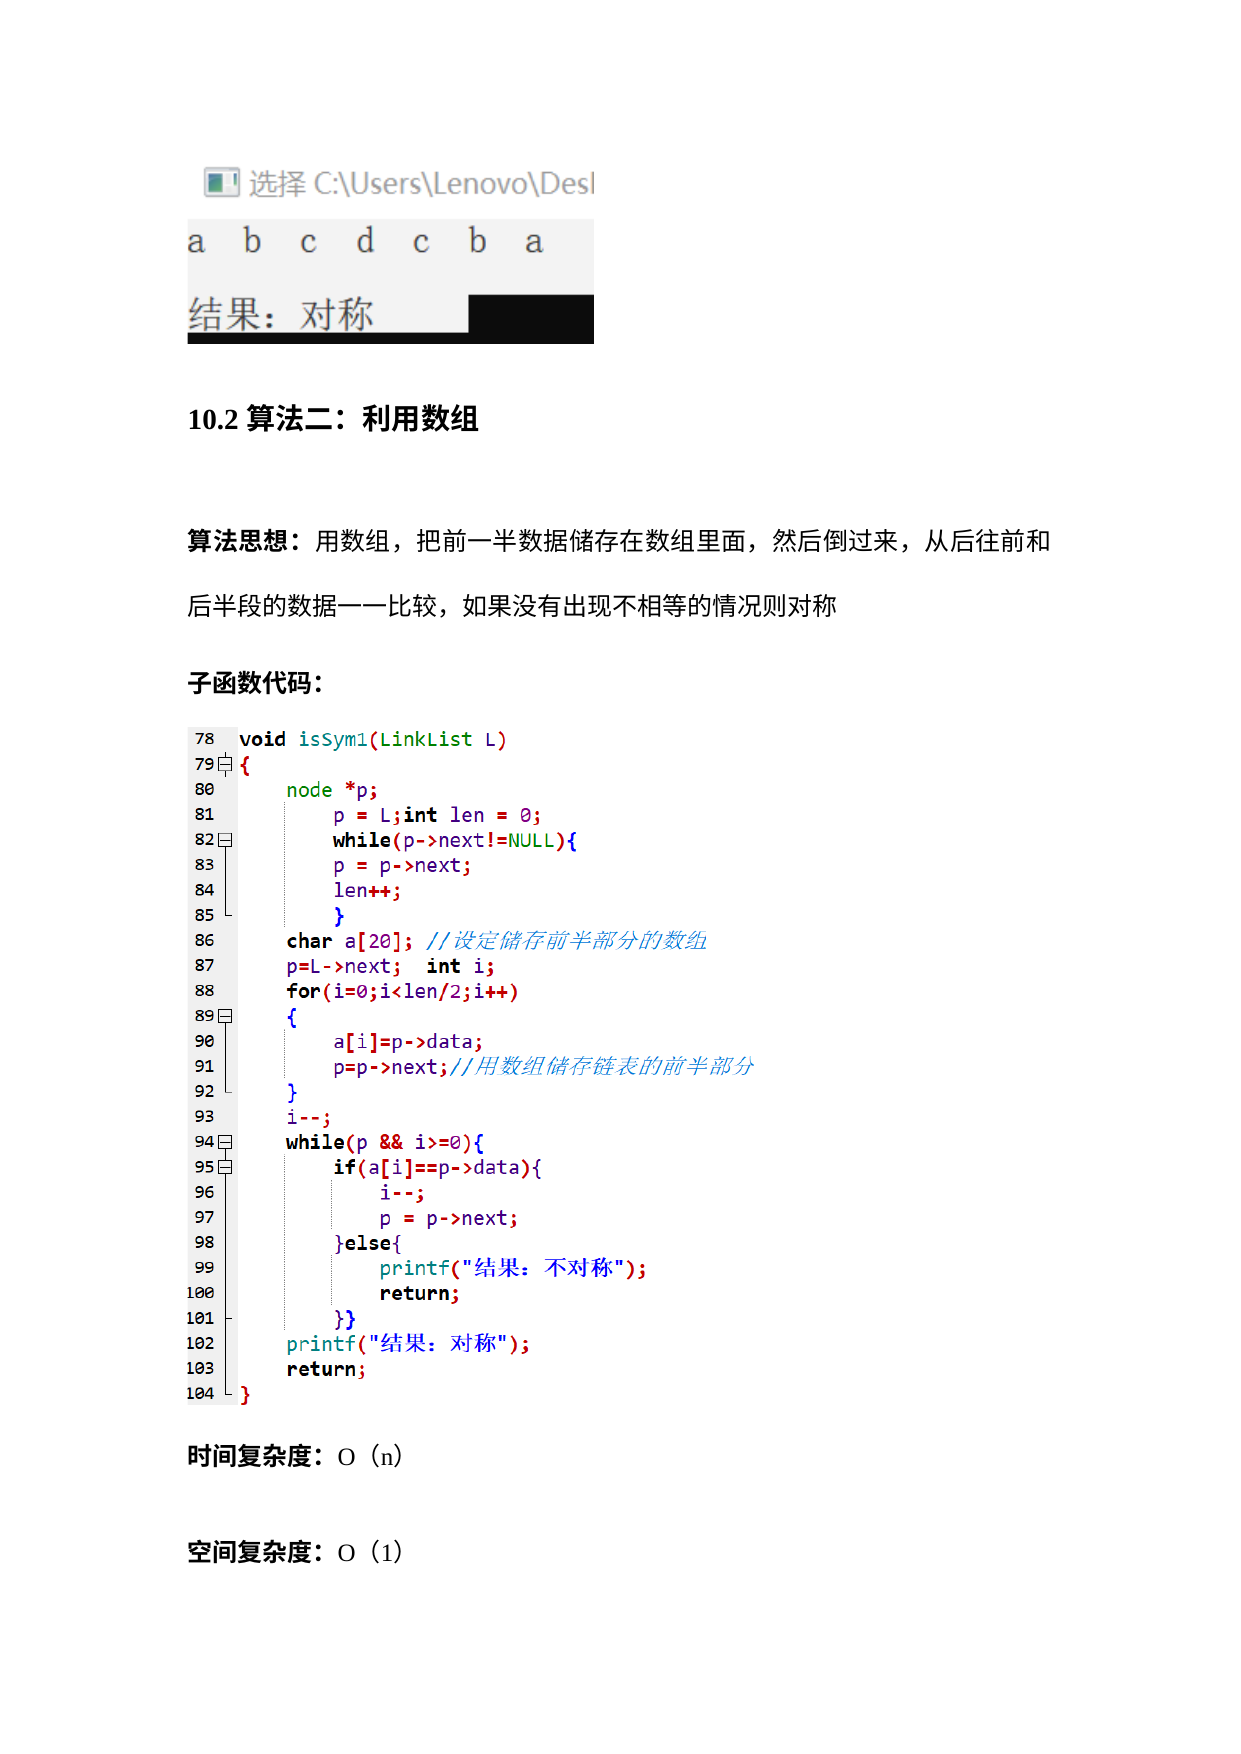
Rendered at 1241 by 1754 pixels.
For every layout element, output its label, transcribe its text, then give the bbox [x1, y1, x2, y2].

text 空间复杂度：O（1） [187, 1518, 1053, 1583]
subtitle 10.2 算法二：利用数组 [187, 384, 1053, 449]
text 子函数代码： [187, 649, 1053, 714]
text 时间复杂度：O（n） [187, 1422, 1053, 1487]
picture [187, 162, 594, 344]
picture [187, 727, 759, 1405]
text 算法思想：用数组，把前一半数据储存在数组里面，然后倒过来，从后往前和后半段的数据一一比较，如果没有出现不相等的情况则对称 [187, 507, 1053, 637]
